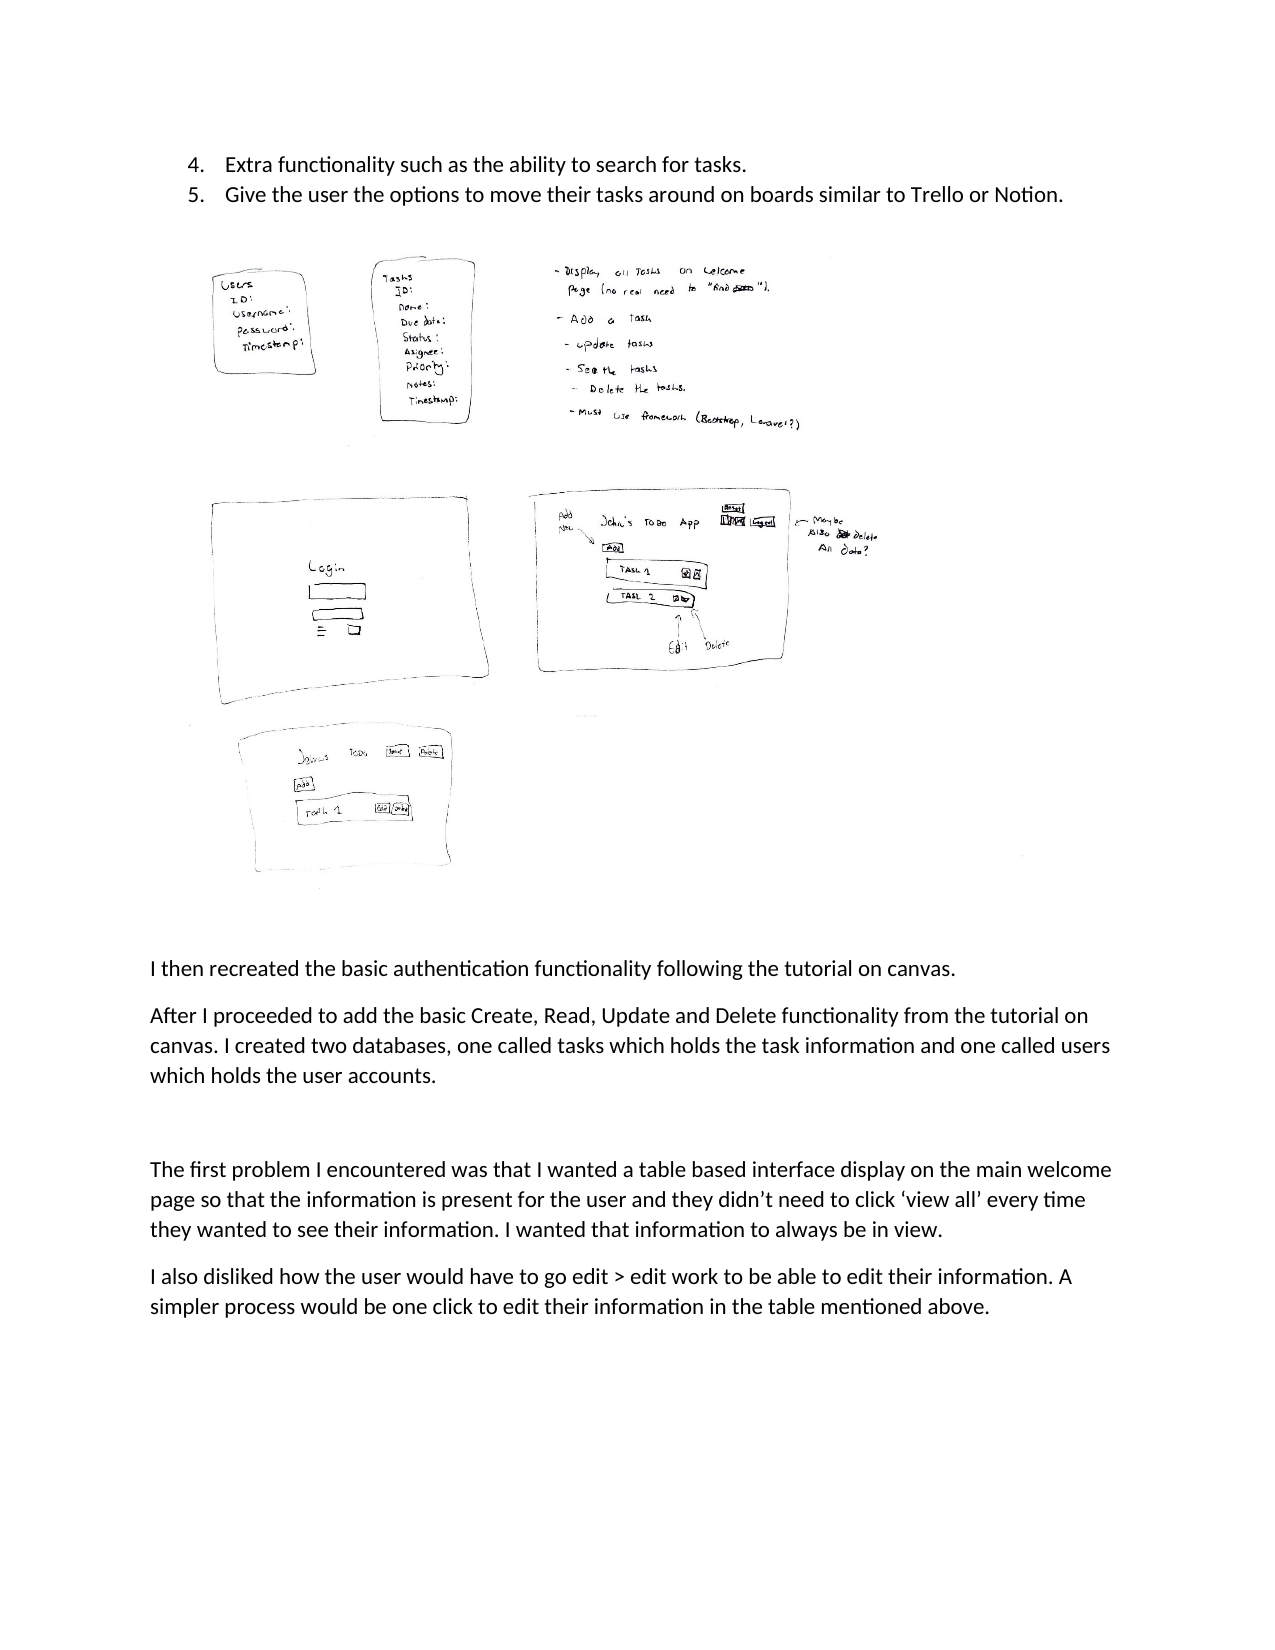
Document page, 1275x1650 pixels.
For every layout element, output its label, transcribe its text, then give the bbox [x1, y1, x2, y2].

text I then recreated the basic authentication functionality following the tutorial on canvas. [150, 954, 1125, 982]
text I also disliked how the user would have to go edit > edit work to be able to edit their information. A simpler process would be one click to edit their information in the table mentioned above. [150, 1262, 1125, 1321]
list Give the user the options to move their tasks around on boards similar to Trello or Notion. [187, 180, 1125, 208]
text After I proceeded to add the basic Create, Read, Update and Delete functionality from the tutorial on canvas. I created two databases, one called tasks which holds the task information and one called users which holds the user accounts. [150, 1001, 1125, 1089]
list Extra functionality such as the ability to search for tasks. [187, 150, 1125, 178]
picture [150, 227, 1067, 889]
text The first problem I encountered was that I wanted a table based interface display on the main welcome page so that the information is present for the user and they didn’t need to click ‘view all’ every time they wanted to see their information. I wanted that information to always be in view. [150, 1155, 1125, 1243]
